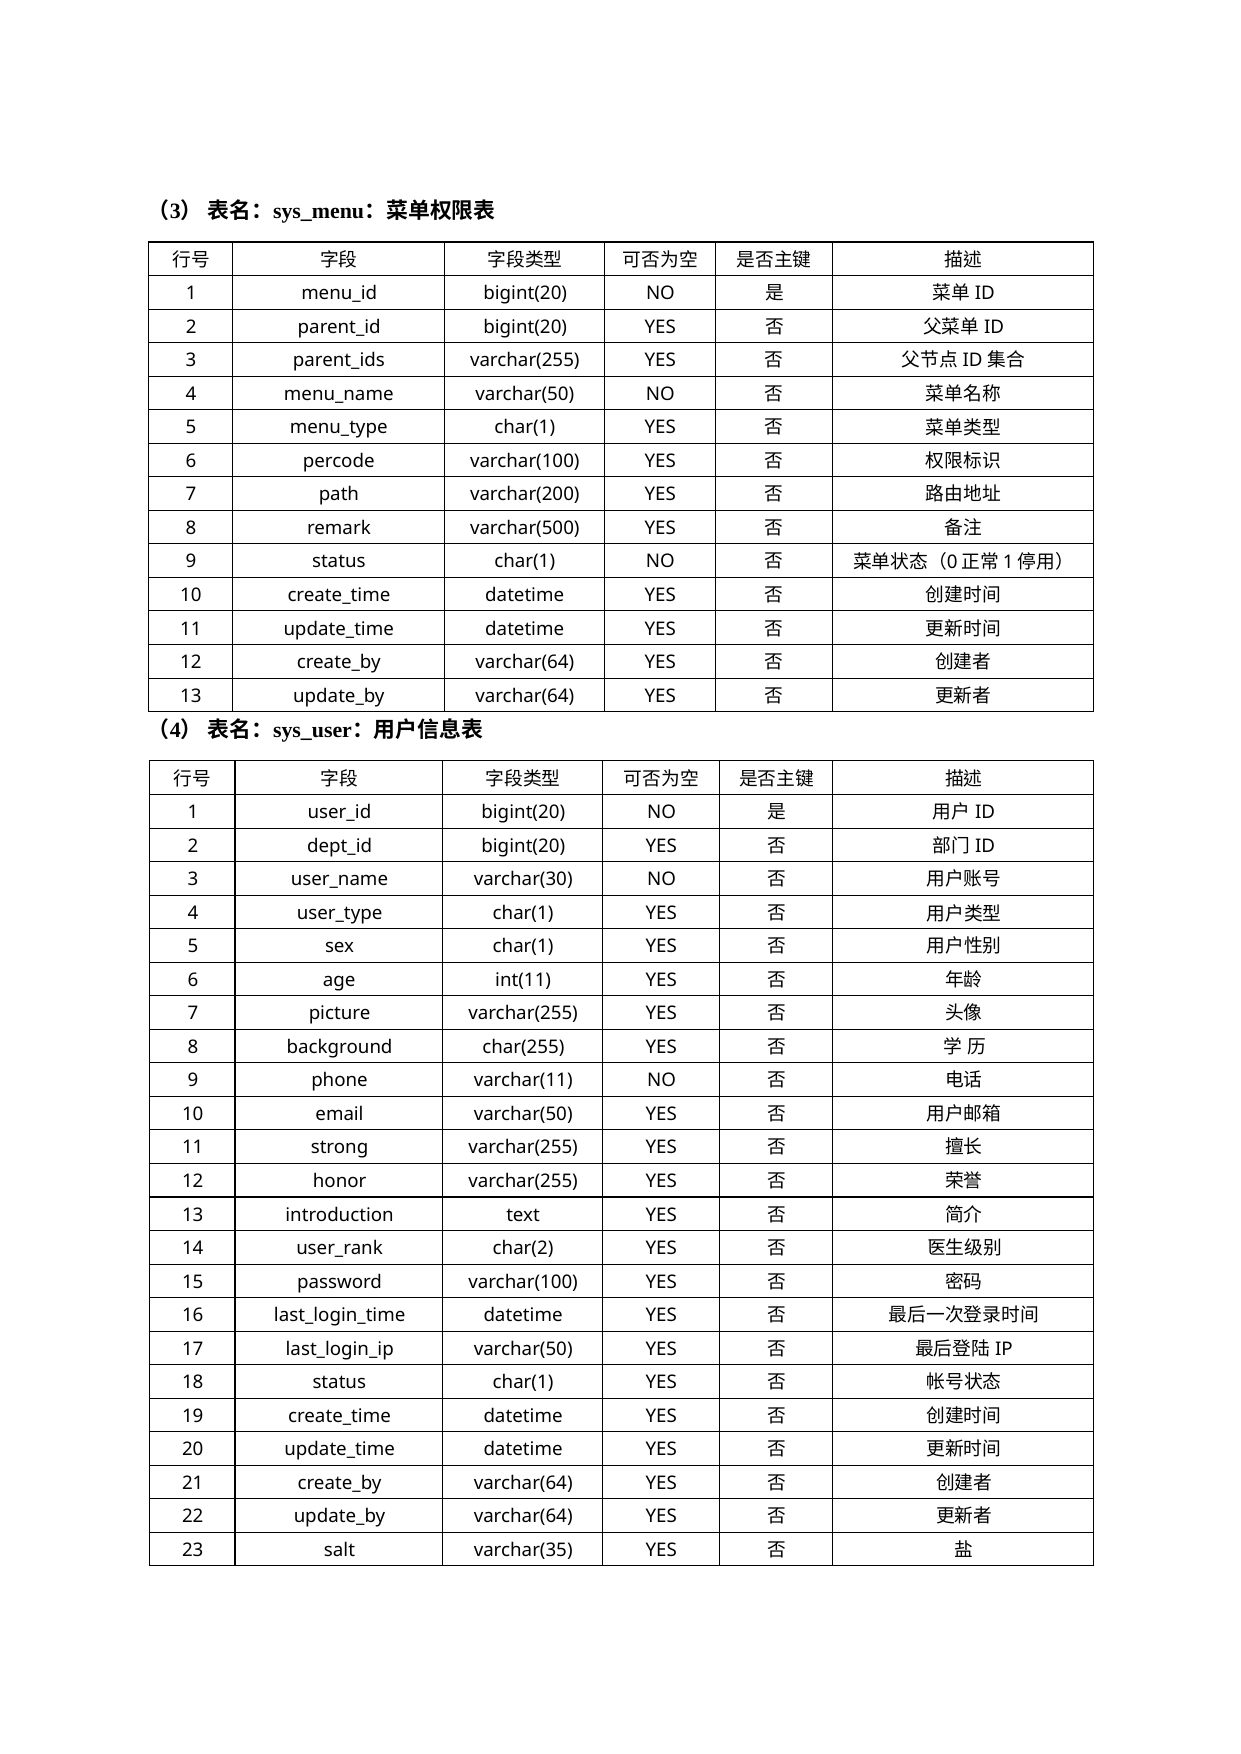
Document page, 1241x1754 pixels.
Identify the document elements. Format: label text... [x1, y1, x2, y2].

table_header 字段类型 [445, 243, 604, 275]
table_cell 13 [150, 1198, 234, 1230]
table_cell 8 [150, 1030, 234, 1062]
table_cell 22 [150, 1499, 234, 1532]
table_cell NO [603, 862, 719, 894]
table_cell 否 [720, 1063, 832, 1096]
table_cell varchar(64) [443, 1499, 602, 1532]
table_cell 否 [716, 377, 832, 409]
table_cell 否 [716, 645, 832, 677]
table_cell 否 [720, 1432, 832, 1465]
table_cell 更新时间 [833, 611, 1093, 644]
table_header 描述 [833, 243, 1093, 275]
table_cell introduction [236, 1198, 442, 1230]
table_cell 父菜单 ID [833, 310, 1093, 342]
table_cell YES [603, 1298, 719, 1331]
table_cell 菜单类型 [833, 410, 1093, 443]
table_cell 创建时间 [833, 578, 1093, 610]
table_cell remark [233, 511, 444, 543]
table_cell char(1) [443, 929, 602, 962]
table_cell char(255) [443, 1030, 602, 1062]
table_cell 23 [150, 1533, 234, 1565]
table_cell age [236, 963, 442, 995]
table_cell 否 [720, 1533, 832, 1565]
table_cell YES [603, 1399, 719, 1431]
table_cell 简介 [833, 1198, 1093, 1230]
table_cell 否 [720, 1399, 832, 1431]
table_cell 备注 [833, 511, 1093, 543]
table_cell sex [236, 929, 442, 962]
table_cell varchar(255) [443, 996, 602, 1029]
table_cell varchar(500) [445, 511, 604, 543]
table_cell YES [603, 1231, 719, 1263]
table_cell char(2) [443, 1231, 602, 1263]
table_cell 最后一次登录时间 [833, 1298, 1093, 1331]
table_cell 3 [150, 862, 234, 894]
table_cell varchar(35) [443, 1533, 602, 1565]
table_cell email [236, 1097, 442, 1129]
table_cell YES [603, 829, 719, 861]
table_cell YES [603, 996, 719, 1029]
table_cell 5 [149, 410, 232, 443]
table_cell bigint(20) [443, 795, 602, 827]
table_cell 11 [150, 1130, 234, 1163]
table_cell 否 [720, 1298, 832, 1331]
table_cell YES [605, 343, 715, 376]
table_cell update_by [236, 1499, 442, 1532]
table_cell update_time [236, 1432, 442, 1465]
table_cell NO [605, 377, 715, 409]
table_cell 部门 ID [833, 829, 1093, 861]
table_cell 否 [716, 511, 832, 543]
table_cell 用户类型 [833, 896, 1093, 928]
table_cell datetime [443, 1432, 602, 1465]
table_cell password [236, 1265, 442, 1297]
table_cell 否 [716, 310, 832, 342]
table_cell menu_type [233, 410, 444, 443]
table_cell 否 [720, 1198, 832, 1230]
table_cell 11 [149, 611, 232, 644]
table_cell 最后登陆 IP [833, 1332, 1093, 1364]
table_cell 14 [150, 1231, 234, 1263]
table_cell char(1) [443, 896, 602, 928]
table_cell status [236, 1365, 442, 1398]
table_cell datetime [443, 1399, 602, 1431]
table_cell bigint(20) [445, 276, 604, 308]
table_cell YES [603, 1499, 719, 1532]
table_cell YES [605, 611, 715, 644]
table_cell 3 [149, 343, 232, 376]
table_cell 1 [149, 276, 232, 308]
table_cell 6 [149, 444, 232, 476]
table_cell user_id [236, 795, 442, 827]
table_cell 菜单 ID [833, 276, 1093, 308]
table_cell 否 [720, 1265, 832, 1297]
table_cell 路由地址 [833, 477, 1093, 510]
table_cell 否 [720, 829, 832, 861]
table_cell YES [603, 929, 719, 962]
table_cell 否 [720, 1097, 832, 1129]
table_cell 是 [720, 795, 832, 827]
table_cell datetime [445, 611, 604, 644]
table_cell 是 [716, 276, 832, 308]
table_cell 9 [150, 1063, 234, 1096]
table_cell 否 [720, 1030, 832, 1062]
table_cell char(1) [443, 1365, 602, 1398]
table_cell parent_ids [233, 343, 444, 376]
table_cell YES [603, 1332, 719, 1364]
table_cell 21 [150, 1466, 234, 1498]
table_cell 否 [716, 578, 832, 610]
table_cell YES [603, 1030, 719, 1062]
table_cell user_name [236, 862, 442, 894]
table_cell parent_id [233, 310, 444, 342]
table_cell 20 [150, 1432, 234, 1465]
table_cell 9 [149, 544, 232, 577]
table_cell 用户账号 [833, 862, 1093, 894]
table_cell 10 [149, 578, 232, 610]
table_cell 否 [720, 929, 832, 962]
table_cell varchar(200) [445, 477, 604, 510]
table_cell datetime [445, 578, 604, 610]
table_cell 7 [149, 477, 232, 510]
table_cell varchar(100) [443, 1265, 602, 1297]
table_cell varchar(50) [443, 1332, 602, 1364]
table_cell strong [236, 1130, 442, 1163]
table_cell varchar(64) [445, 645, 604, 677]
table_cell 否 [720, 1365, 832, 1398]
table_cell YES [605, 477, 715, 510]
table_cell 用户 ID [833, 795, 1093, 827]
table_cell YES [603, 1265, 719, 1297]
table_cell 否 [716, 410, 832, 443]
table_cell varchar(255) [445, 343, 604, 376]
table_cell 6 [150, 963, 234, 995]
table_cell 8 [149, 511, 232, 543]
table_cell user_rank [236, 1231, 442, 1263]
table_cell 1 [150, 795, 234, 827]
table_cell YES [603, 1365, 719, 1398]
table_cell picture [236, 996, 442, 1029]
table_cell YES [603, 1533, 719, 1565]
table_cell 否 [720, 996, 832, 1029]
table_cell 用户邮箱 [833, 1097, 1093, 1129]
table_cell char(1) [445, 410, 604, 443]
table_cell 帐号状态 [833, 1365, 1093, 1398]
table_header 行号 [149, 243, 232, 275]
table_cell 否 [720, 1130, 832, 1163]
table_header 字段类型 [443, 761, 602, 794]
table_cell 否 [716, 444, 832, 476]
table_cell char(1) [445, 544, 604, 577]
table_cell varchar(50) [443, 1097, 602, 1129]
table_cell 更新者 [833, 1499, 1093, 1532]
table_cell 12 [150, 1164, 234, 1196]
table_cell 否 [716, 544, 832, 577]
table_cell path [233, 477, 444, 510]
table_header 可否为空 [603, 761, 719, 794]
table_cell 用户性别 [833, 929, 1093, 962]
table_header 可否为空 [605, 243, 715, 275]
table_cell 否 [716, 477, 832, 510]
table_cell 16 [150, 1298, 234, 1331]
table_cell update_by [233, 679, 444, 711]
table_header 字段 [233, 243, 444, 275]
table_cell 否 [720, 1466, 832, 1498]
table_cell user_type [236, 896, 442, 928]
table_header 描述 [833, 761, 1093, 794]
table_cell text [443, 1198, 602, 1230]
table_cell background [236, 1030, 442, 1062]
table_cell 年龄 [833, 963, 1093, 995]
table_cell 否 [716, 343, 832, 376]
table_cell 父节点 ID 集合 [833, 343, 1093, 376]
table_cell percode [233, 444, 444, 476]
table_header 字段 [236, 761, 442, 794]
table_header 是否主键 [716, 243, 832, 275]
table_cell 12 [149, 645, 232, 677]
table_cell 权限标识 [833, 444, 1093, 476]
table_cell menu_id [233, 276, 444, 308]
table_cell 菜单状态（0正常 1停用） [833, 544, 1093, 577]
table_cell 学 历 [833, 1030, 1093, 1062]
table_cell NO [605, 544, 715, 577]
table_cell 10 [150, 1097, 234, 1129]
table_cell 19 [150, 1399, 234, 1431]
table_cell YES [605, 578, 715, 610]
table_cell 电话 [833, 1063, 1093, 1096]
table_cell YES [605, 645, 715, 677]
table_cell YES [603, 1164, 719, 1196]
list 表名：sys_user：用户信息表 [148, 712, 1122, 744]
table_cell 否 [720, 1332, 832, 1364]
table_cell 18 [150, 1365, 234, 1398]
table_cell YES [605, 679, 715, 711]
table_cell YES [603, 1466, 719, 1498]
table_cell 2 [150, 829, 234, 861]
table_cell 更新时间 [833, 1432, 1093, 1465]
table_cell varchar(64) [443, 1466, 602, 1498]
table_cell YES [603, 963, 719, 995]
table_cell varchar(50) [445, 377, 604, 409]
table_cell 创建者 [833, 645, 1093, 677]
table_cell varchar(30) [443, 862, 602, 894]
table_cell YES [603, 1432, 719, 1465]
table_cell 4 [150, 896, 234, 928]
table_cell int(11) [443, 963, 602, 995]
table_cell varchar(100) [445, 444, 604, 476]
table_cell 擅长 [833, 1130, 1093, 1163]
table_cell 5 [150, 929, 234, 962]
table_cell create_time [236, 1399, 442, 1431]
table_cell 否 [720, 963, 832, 995]
table_cell 4 [149, 377, 232, 409]
table_cell 15 [150, 1265, 234, 1297]
table_cell datetime [443, 1298, 602, 1331]
table_cell 否 [720, 1499, 832, 1532]
table_cell NO [603, 795, 719, 827]
table_cell last_login_ip [236, 1332, 442, 1364]
table_cell 盐 [833, 1533, 1093, 1565]
table_cell varchar(64) [445, 679, 604, 711]
table_cell 头像 [833, 996, 1093, 1029]
table_cell YES [605, 410, 715, 443]
table_cell 17 [150, 1332, 234, 1364]
table_cell varchar(255) [443, 1130, 602, 1163]
table_cell 创建者 [833, 1466, 1093, 1498]
table_cell 更新者 [833, 679, 1093, 711]
table_cell YES [603, 1097, 719, 1129]
table_cell YES [603, 896, 719, 928]
table_cell 7 [150, 996, 234, 1029]
table_cell 否 [720, 1231, 832, 1263]
table_cell NO [605, 276, 715, 308]
table_cell honor [236, 1164, 442, 1196]
table_cell YES [603, 1198, 719, 1230]
table_cell create_by [236, 1466, 442, 1498]
table_cell update_time [233, 611, 444, 644]
table_cell 荣誉 [833, 1164, 1093, 1196]
table_cell 2 [149, 310, 232, 342]
table_cell salt [236, 1533, 442, 1565]
table_cell status [233, 544, 444, 577]
table_cell 密码 [833, 1265, 1093, 1297]
table_cell 13 [149, 679, 232, 711]
table_cell 否 [720, 896, 832, 928]
table_cell YES [605, 511, 715, 543]
list 表名：sys_menu：菜单权限表 [148, 193, 1122, 226]
table_cell YES [605, 310, 715, 342]
table_cell menu_name [233, 377, 444, 409]
table_cell 否 [716, 679, 832, 711]
table_cell bigint(20) [443, 829, 602, 861]
table_cell 否 [720, 862, 832, 894]
table_header 行号 [150, 761, 234, 794]
table_cell create_time [233, 578, 444, 610]
table_cell 否 [716, 611, 832, 644]
table_cell YES [605, 444, 715, 476]
table_cell 医生级别 [833, 1231, 1093, 1263]
table_cell NO [603, 1063, 719, 1096]
table_cell 菜单名称 [833, 377, 1093, 409]
table_cell last_login_time [236, 1298, 442, 1331]
table_cell 创建时间 [833, 1399, 1093, 1431]
table_cell varchar(255) [443, 1164, 602, 1196]
table_header 是否主键 [720, 761, 832, 794]
table_cell phone [236, 1063, 442, 1096]
table_cell dept_id [236, 829, 442, 861]
table_cell 否 [720, 1164, 832, 1196]
table_cell create_by [233, 645, 444, 677]
table_cell varchar(11) [443, 1063, 602, 1096]
table_cell bigint(20) [445, 310, 604, 342]
table_cell YES [603, 1130, 719, 1163]
